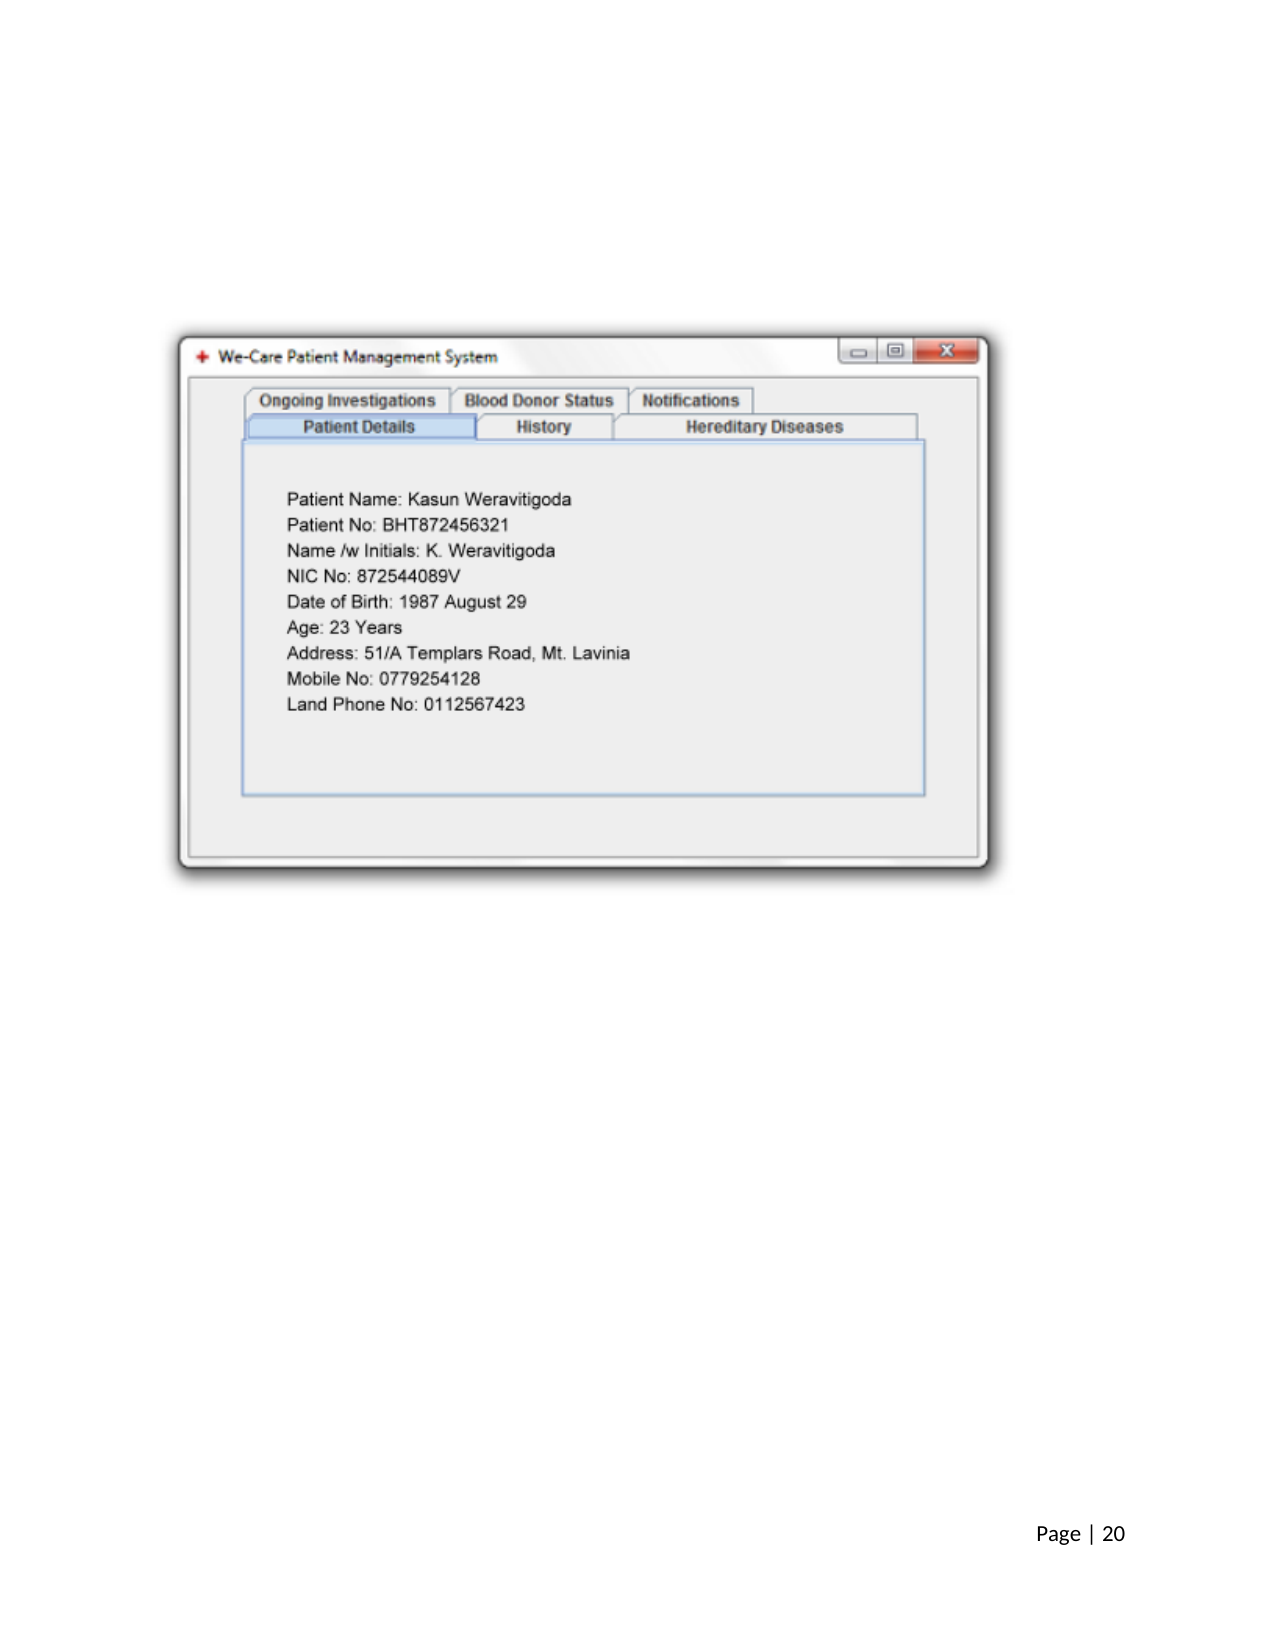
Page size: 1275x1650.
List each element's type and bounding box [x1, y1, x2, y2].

picture [150, 277, 1058, 927]
